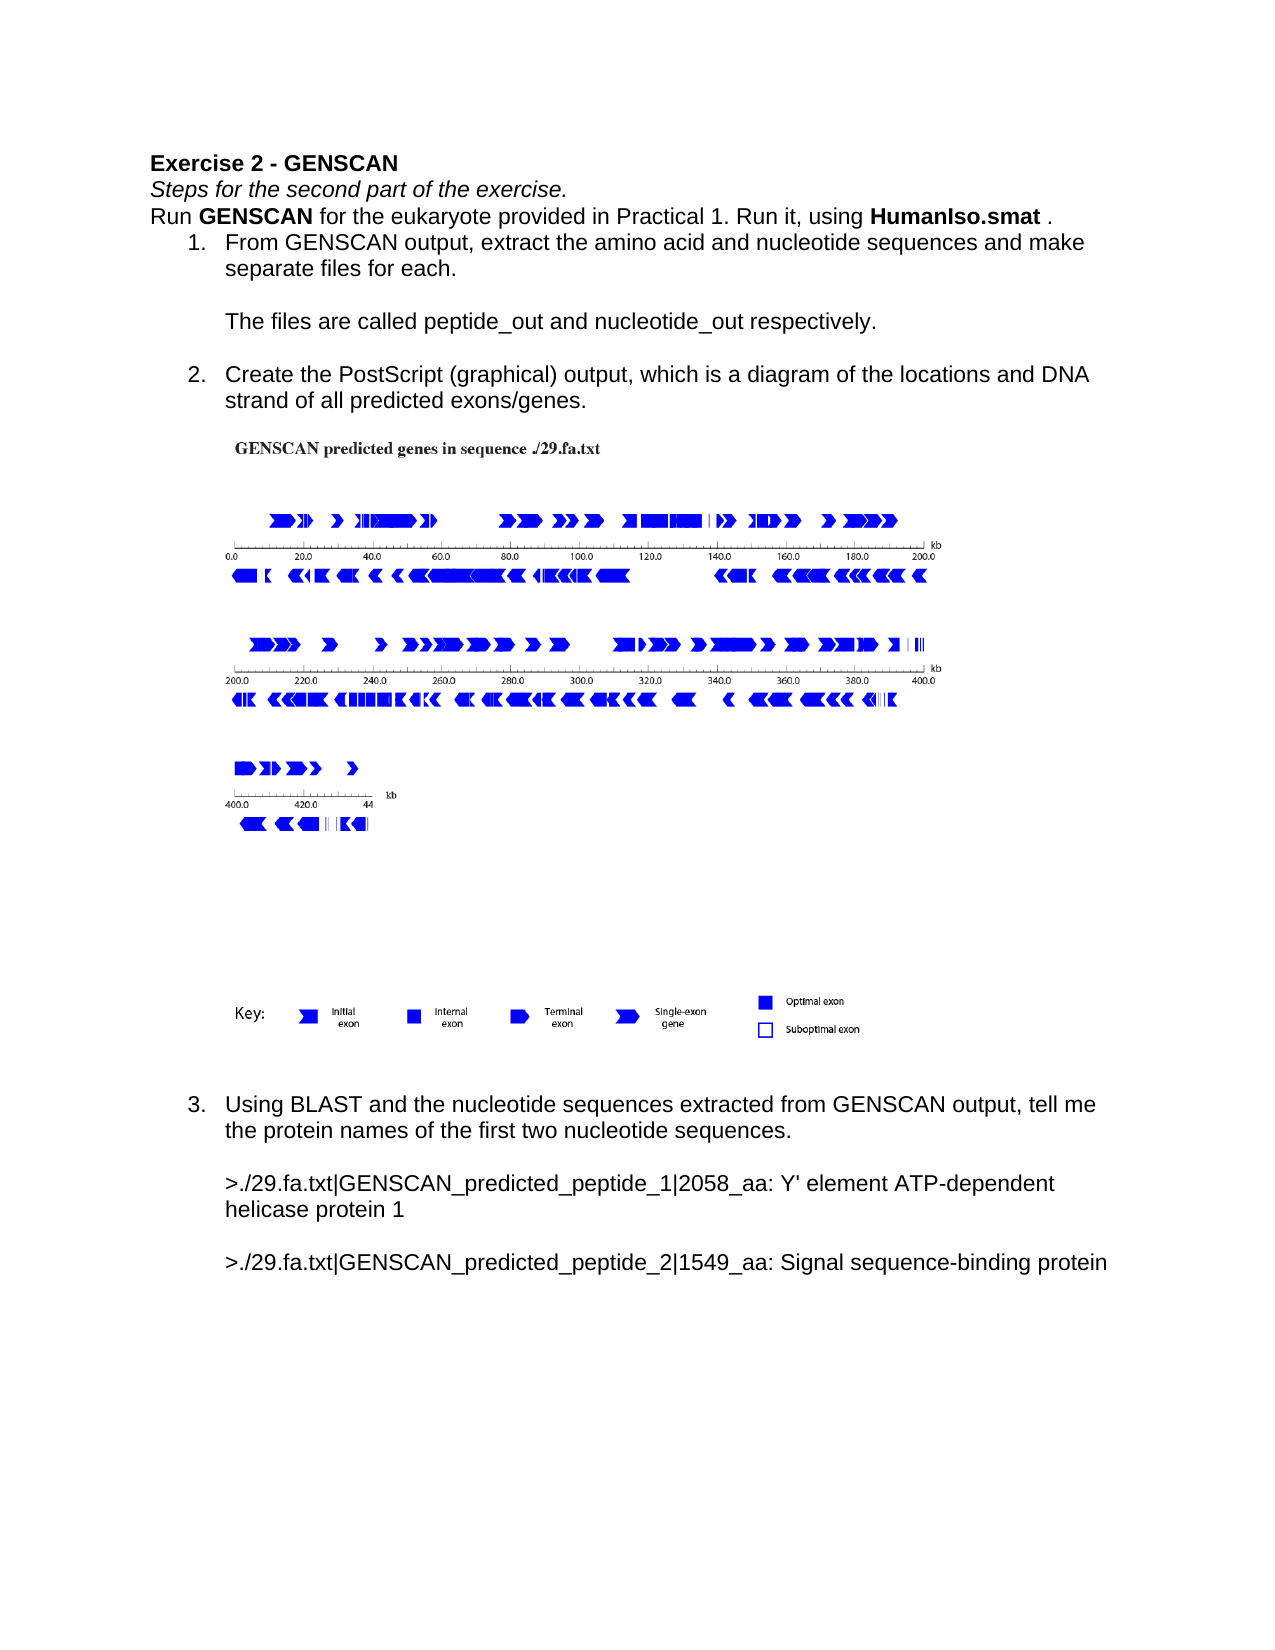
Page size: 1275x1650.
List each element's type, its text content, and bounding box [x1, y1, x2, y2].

text Steps for the second part of the exercise. [150, 176, 1125, 203]
text The files are called peptide_out and nucleotide_out respectively. [225, 308, 1125, 334]
picture [225, 440, 958, 1038]
text Exercise 2 - GENSCAN [150, 150, 1125, 176]
list From GENSCAN output, extract the amino acid and nucleotide sequences and make separate files for each. [187, 229, 1125, 282]
list Using BLAST and the nucleotide sequences extracted from GENSCAN output, tell me the protein names of the first two nucleotide sequences. [187, 1091, 1125, 1143]
text >./29.fa.txt|GENSCAN_predicted_peptide_1|2058_aa: Y' element ATP-dependent helicase protein 1 [225, 1169, 1125, 1222]
text Run GENSCAN for the eukaryote provided in Practical 1. Run it, using HumanIso.smat . [150, 203, 1125, 229]
list Create the PostScript (graphical) output, which is a diagram of the locations and DNA strand of all predicted exons/genes. [187, 361, 1125, 413]
text >./29.fa.txt|GENSCAN_predicted_peptide_2|1549_aa: Signal sequence-binding protein [225, 1249, 1125, 1275]
